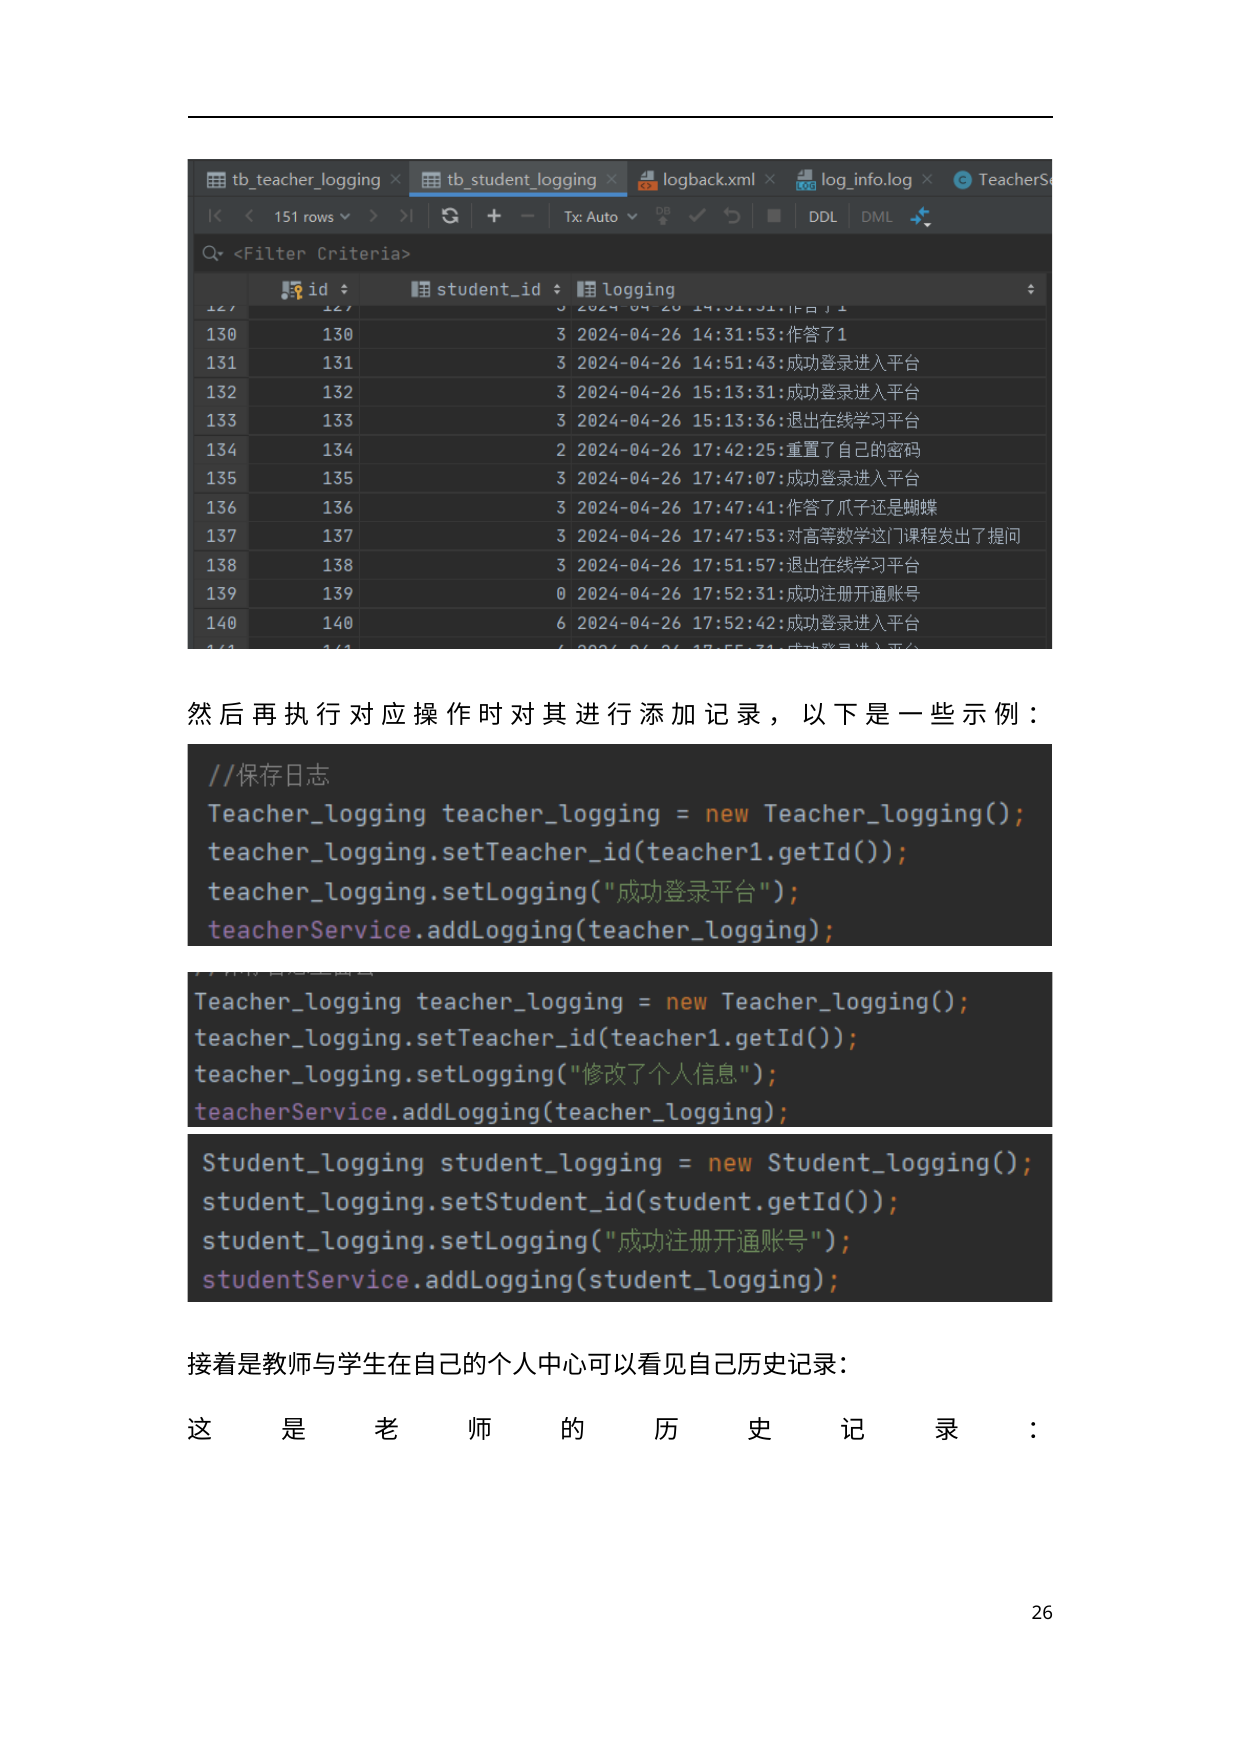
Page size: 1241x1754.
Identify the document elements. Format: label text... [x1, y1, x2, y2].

picture [187, 744, 1052, 946]
list 这是老师的历史记录：这是学生的历史记录： [187, 1395, 1053, 1460]
picture [187, 159, 1053, 649]
list 为完成这个操作，我们则需要创建两个表格，一个是学生的历史记录表，一个是老师的历史记录表然后再执行对应操作时对其进行添加记录，以下是一些示例：接着是教师与学生在自己的个人中心可以看见自己历史记录： [187, 1302, 1053, 1395]
picture [187, 1134, 1053, 1302]
picture [187, 972, 1053, 1127]
